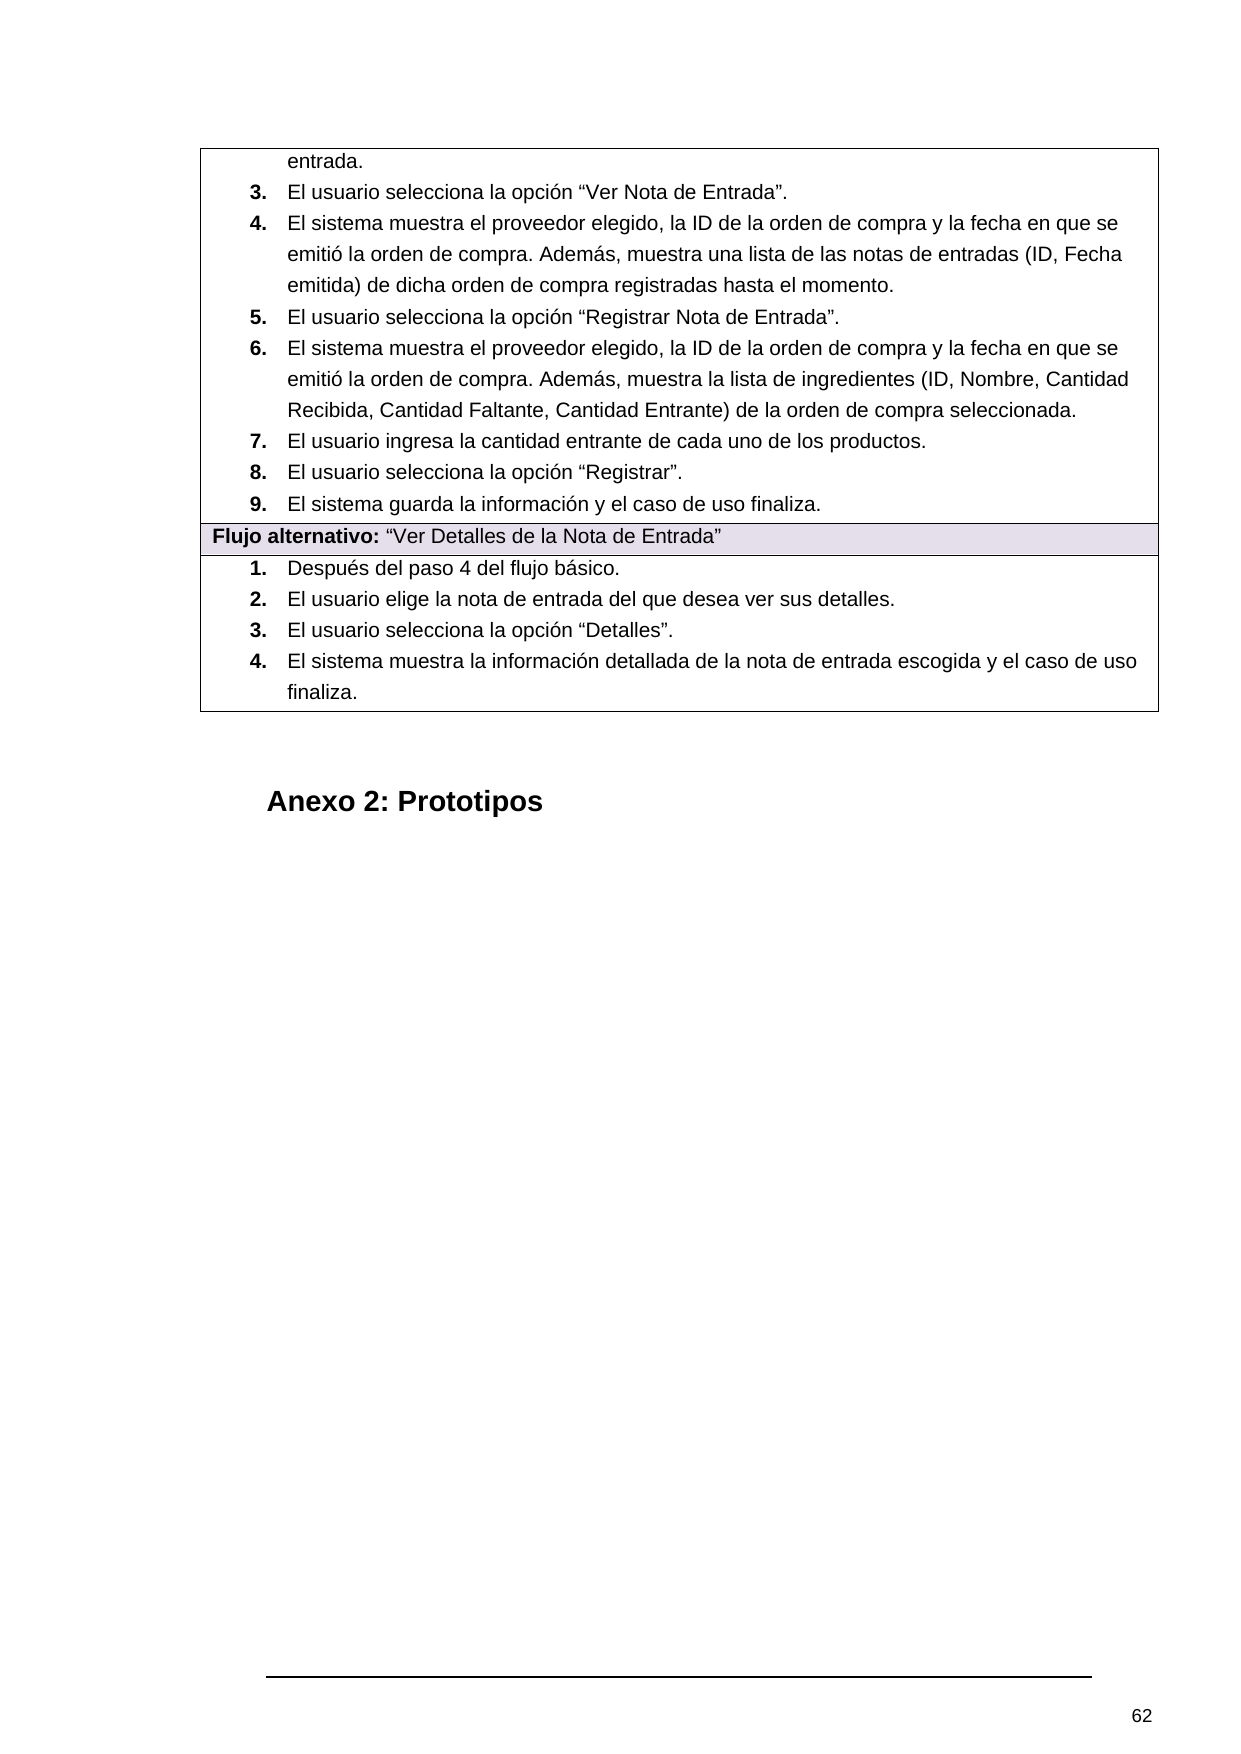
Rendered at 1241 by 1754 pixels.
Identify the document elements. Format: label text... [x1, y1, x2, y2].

table_cell Flujo alternativo: “Ver Detalles de la Nota de Entrada” [201, 524, 1158, 554]
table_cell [201, 149, 1158, 522]
subtitle Anexo 2: Prototipos [266, 784, 1092, 818]
table_cell Después del paso 4 del flujo básico. El usuario elige la nota de entrada del que desea ver sus detalles. El usuario selecciona la opción “Detalles”. El sistema muestra la información detallada de la nota de entrada escogida y el caso de uso finaliza. [201, 556, 1158, 711]
